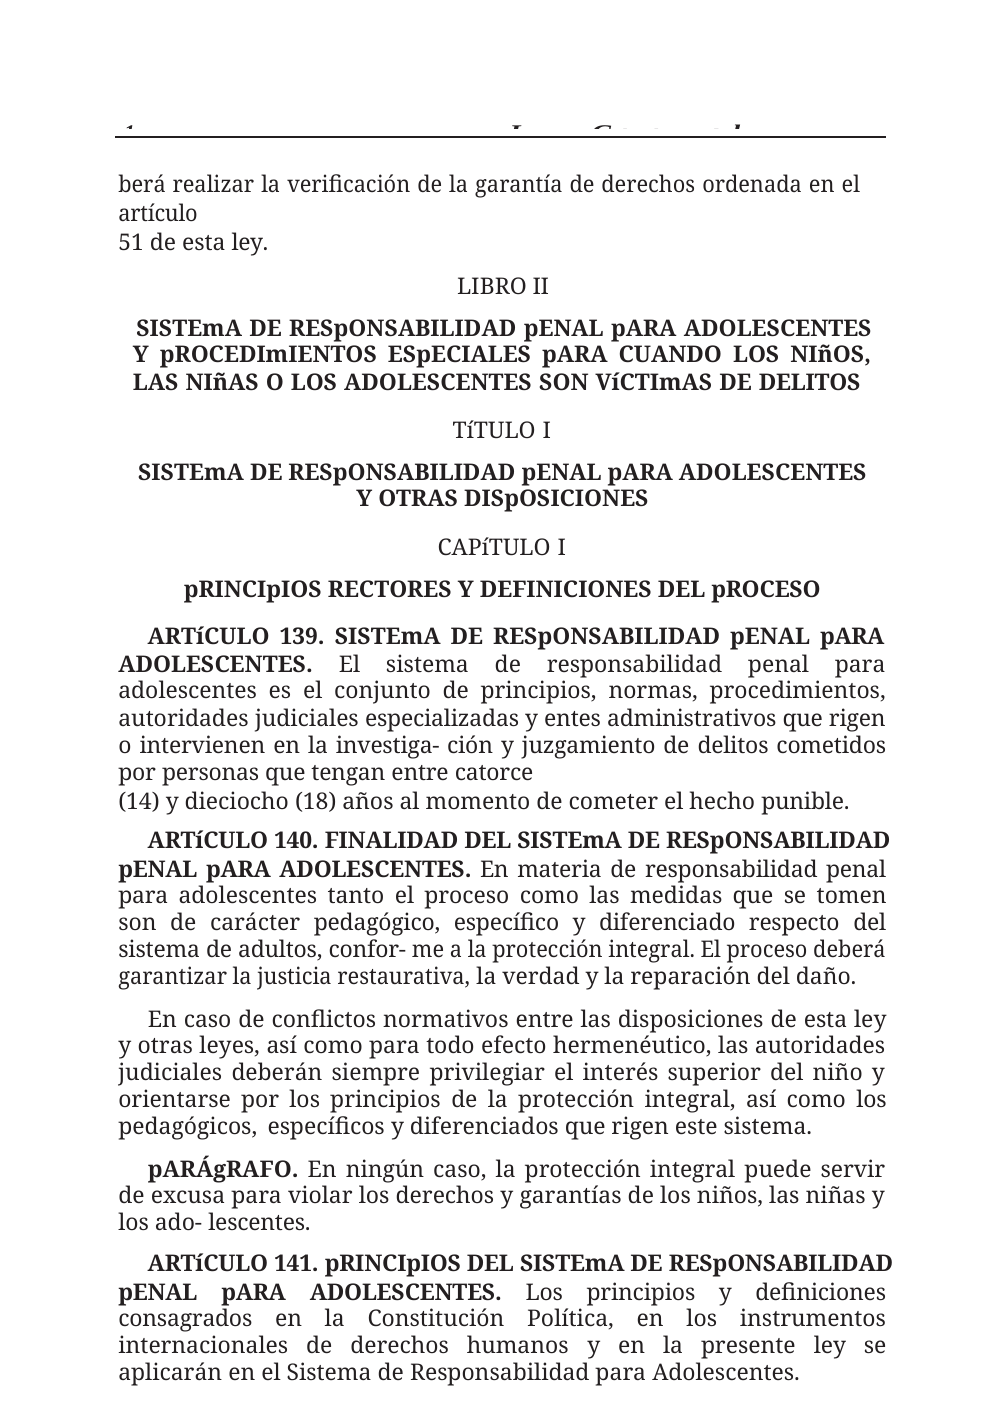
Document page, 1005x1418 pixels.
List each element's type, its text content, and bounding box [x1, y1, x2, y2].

subtitle SISTEmA DE RESpONSABILIDAD pENAL pARA ADOLESCENTES Y pROCEDImIENTOS ESpECIALES pARA CUANDO LOS NIñOS, LAS NIñAS O LOS ADOLESCENTES SON VíCTImAS DE DELITOS [133, 315, 872, 397]
text En caso de conflictos normativos entre las disposiciones de esta ley y otras leyes, así como para todo efecto hermenéutico, las autoridades judiciales deberán siempre privilegiar el interés superior del niño y orientarse por los principios de la protección integral, así como los pedagógicos, específicos y diferenciados que rigen este sistema. [118, 1005, 887, 1141]
text pENAL pARA ADOLESCENTES. En materia de responsabilidad penal para adolescentes tanto el proceso como las medidas que se tomen son de carácter pedagógico, específico y diferenciado respecto del sistema de adultos, confor- me a la protección integral. El proceso deberá garantizar la justicia restaurativa, la verdad y la reparación del daño. [118, 855, 886, 991]
subtitle pRINCIpIOS RECTORES Y DEFINICIONES DEL pROCESO [117, 573, 887, 604]
text TíTULO I [117, 414, 887, 445]
subtitle ARTíCULO 141. pRINCIpIOS DEL SISTEmA DE RESpONSABILIDAD [147, 1248, 898, 1277]
subtitle SISTEmA DE RESpONSABILIDAD pENAL pARA ADOLESCENTES Y OTRAS DISpOSICIONES [136, 459, 868, 513]
text pENAL pARA ADOLESCENTES. Los principios y definiciones consagrados en la Constitución Política, en los instrumentos internacionales de derechos humanos y en la presente ley se aplicarán en el Sistema de Responsabilidad para Adolescentes. [118, 1278, 886, 1387]
text ARTíCULO 139. SISTEmA DE RESpONSABILIDAD pENAL pARA [147, 621, 898, 650]
text pARÁgRAFO. En ningún caso, la protección integral puede servir de excusa para violar los derechos y garantías de los niños, las niñas y los ado- lescentes. [118, 1156, 886, 1237]
subtitle ARTíCULO 140. FINALIDAD DEL SISTEmA DE RESpONSABILIDAD [147, 825, 898, 854]
text (14) y dieciocho (18) años al momento de cometer el hecho punible. [118, 787, 898, 814]
text berá realizar la verificación de la garantía de derechos ordenada en el artículo [118, 169, 898, 227]
text LIBRO II [457, 270, 898, 301]
text CAPíTULO I [117, 531, 887, 562]
text 51 de esta ley. [118, 227, 898, 256]
text ADOLESCENTES. El sistema de responsabilidad penal para adolescentes es el conjunto de principios, normas, procedimientos, autoridades judiciales especializadas y entes administrativos que rigen o intervienen en la investiga- ción y juzgamiento de delitos cometidos por personas que tengan entre catorce [118, 651, 886, 787]
